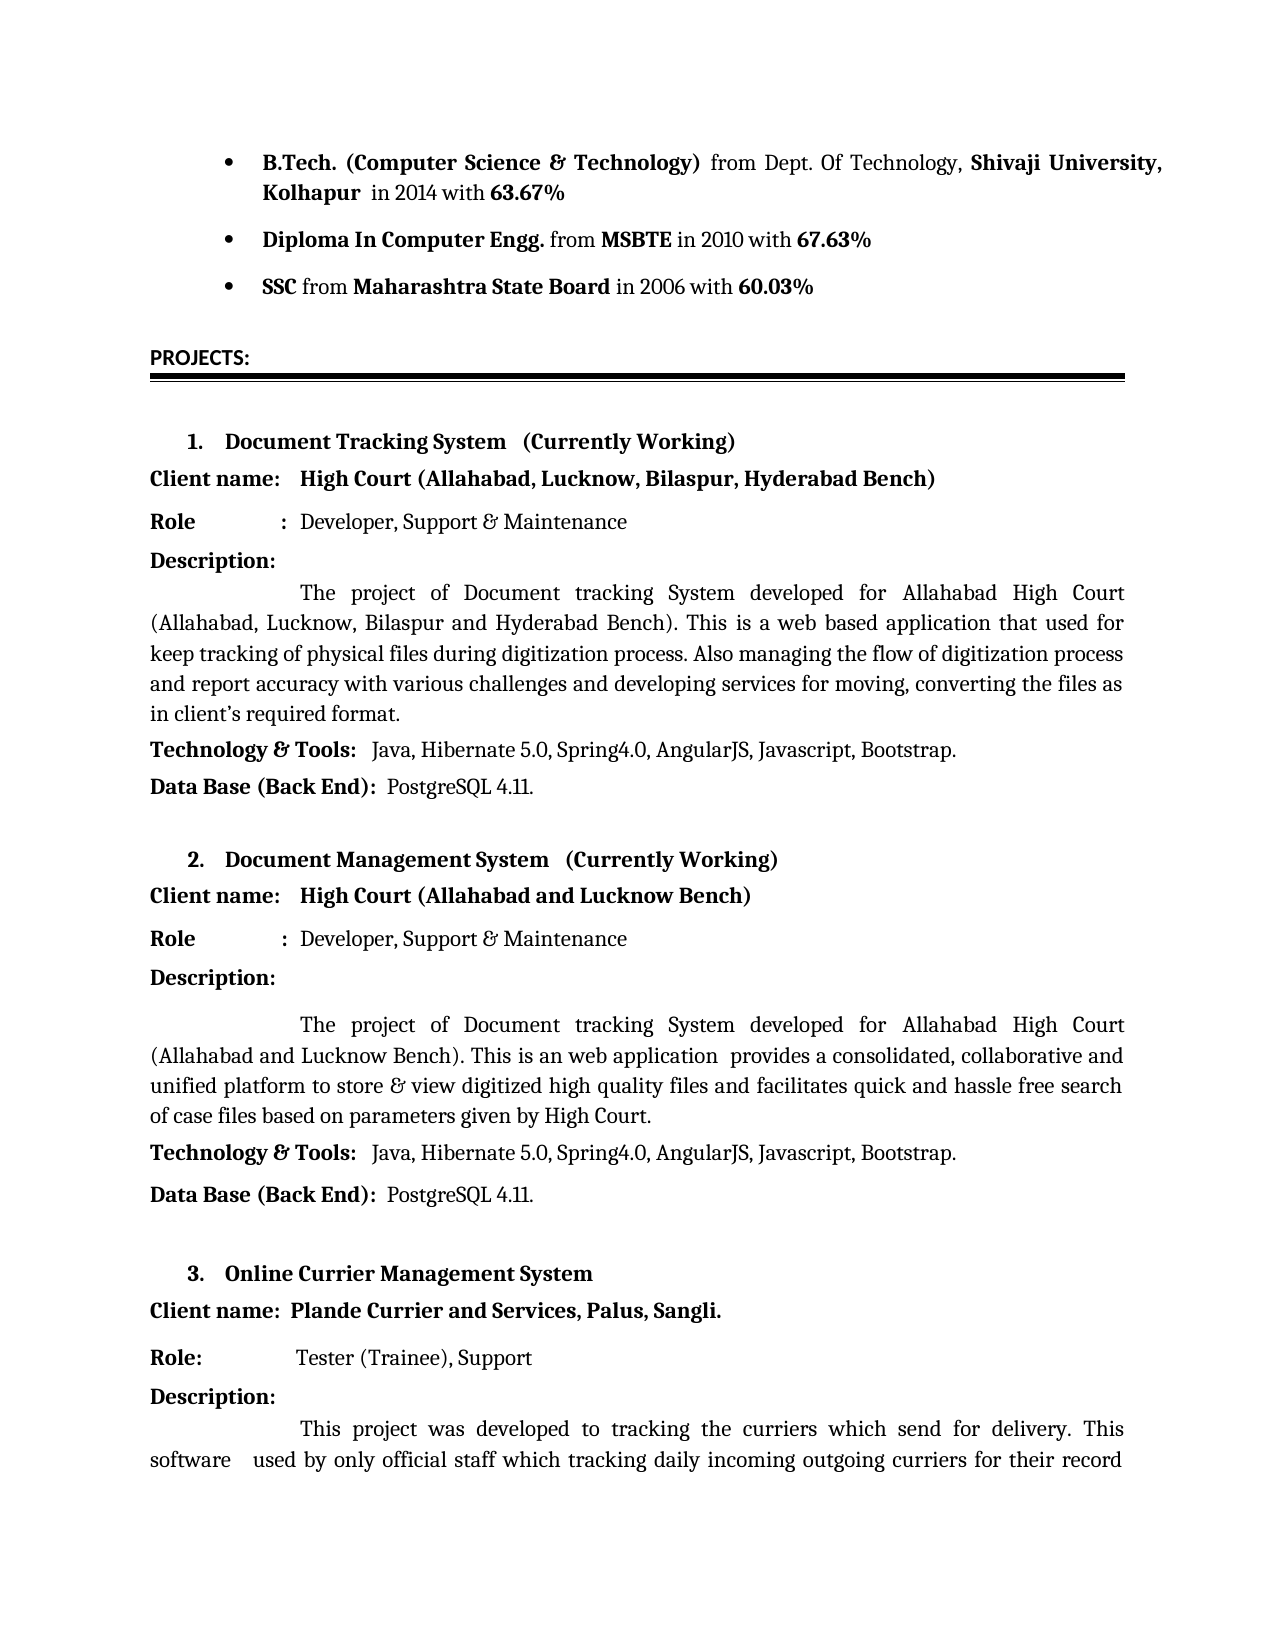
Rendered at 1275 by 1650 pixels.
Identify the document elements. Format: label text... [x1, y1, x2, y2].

text Client name: High Court (Allahabad and Lucknow Bench) [150, 883, 1125, 909]
text Description: [150, 965, 1125, 991]
text Data Base (Back End): PostgreSQL 4.11. [150, 774, 1125, 800]
text Role : Developer, Support & Maintenance [150, 926, 1125, 952]
text Technology & Tools: Java, Hibernate 5.0, Spring4.0, AngularJS, Javascript, Bootstrap. [150, 737, 1125, 764]
text Data Base (Back End): PostgreSQL 4.11. [150, 1182, 1125, 1208]
text The project of Document tracking System developed for Allahabad High Court (Allahabad, Lucknow, Bilaspur and Hyderabad Bench). This is a web based application that used for keep tracking of physical files during digitization process. Also managing the flow of digitization process and report accuracy with various challenges and developing services for moving, converting the files as in client’s required format. [150, 580, 1125, 727]
text Client name: Plande Currier and Services, Palus, Sangli. [150, 1298, 1125, 1324]
list Document Tracking System (Currently Working) [187, 429, 1125, 455]
text PROJECTS: [150, 343, 1125, 373]
text Description: [150, 547, 1125, 574]
text Client name: High Court (Allahabad, Lucknow, Bilaspur, Hyderabad Bench) [150, 466, 1125, 492]
list B.Tech. (Computer Science & Technology) from Dept. Of Technology, Shivaji University, Kolhapur in 2014 with 63.67% [225, 150, 1162, 207]
text Description: [150, 1384, 1125, 1410]
list Document Management System (Currently Working) [187, 847, 1125, 873]
text Technology & Tools: Java, Hibernate 5.0, Spring4.0, AngularJS, Javascript, Bootstrap. [150, 1139, 1125, 1166]
text Role: Tester (Trainee), Support [150, 1345, 1125, 1371]
text Role : Developer, Support & Maintenance [150, 508, 1125, 535]
list Online Currier Management System [187, 1261, 1125, 1287]
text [150, 1416, 1125, 1473]
text The project of Document tracking System developed for Allahabad High Court (Allahabad and Lucknow Bench). This is an web application provides a consolidated, collaborative and unified platform to store & view digitized high quality files and facilitates quick and hassle free search of case files based on parameters given by High Court. [150, 1012, 1125, 1129]
list SSC from Maharashtra State Board in 2006 with 60.03% [225, 274, 1162, 300]
list Diploma In Computer Engg. from MSBTE in 2010 with 67.63% [225, 227, 1162, 253]
